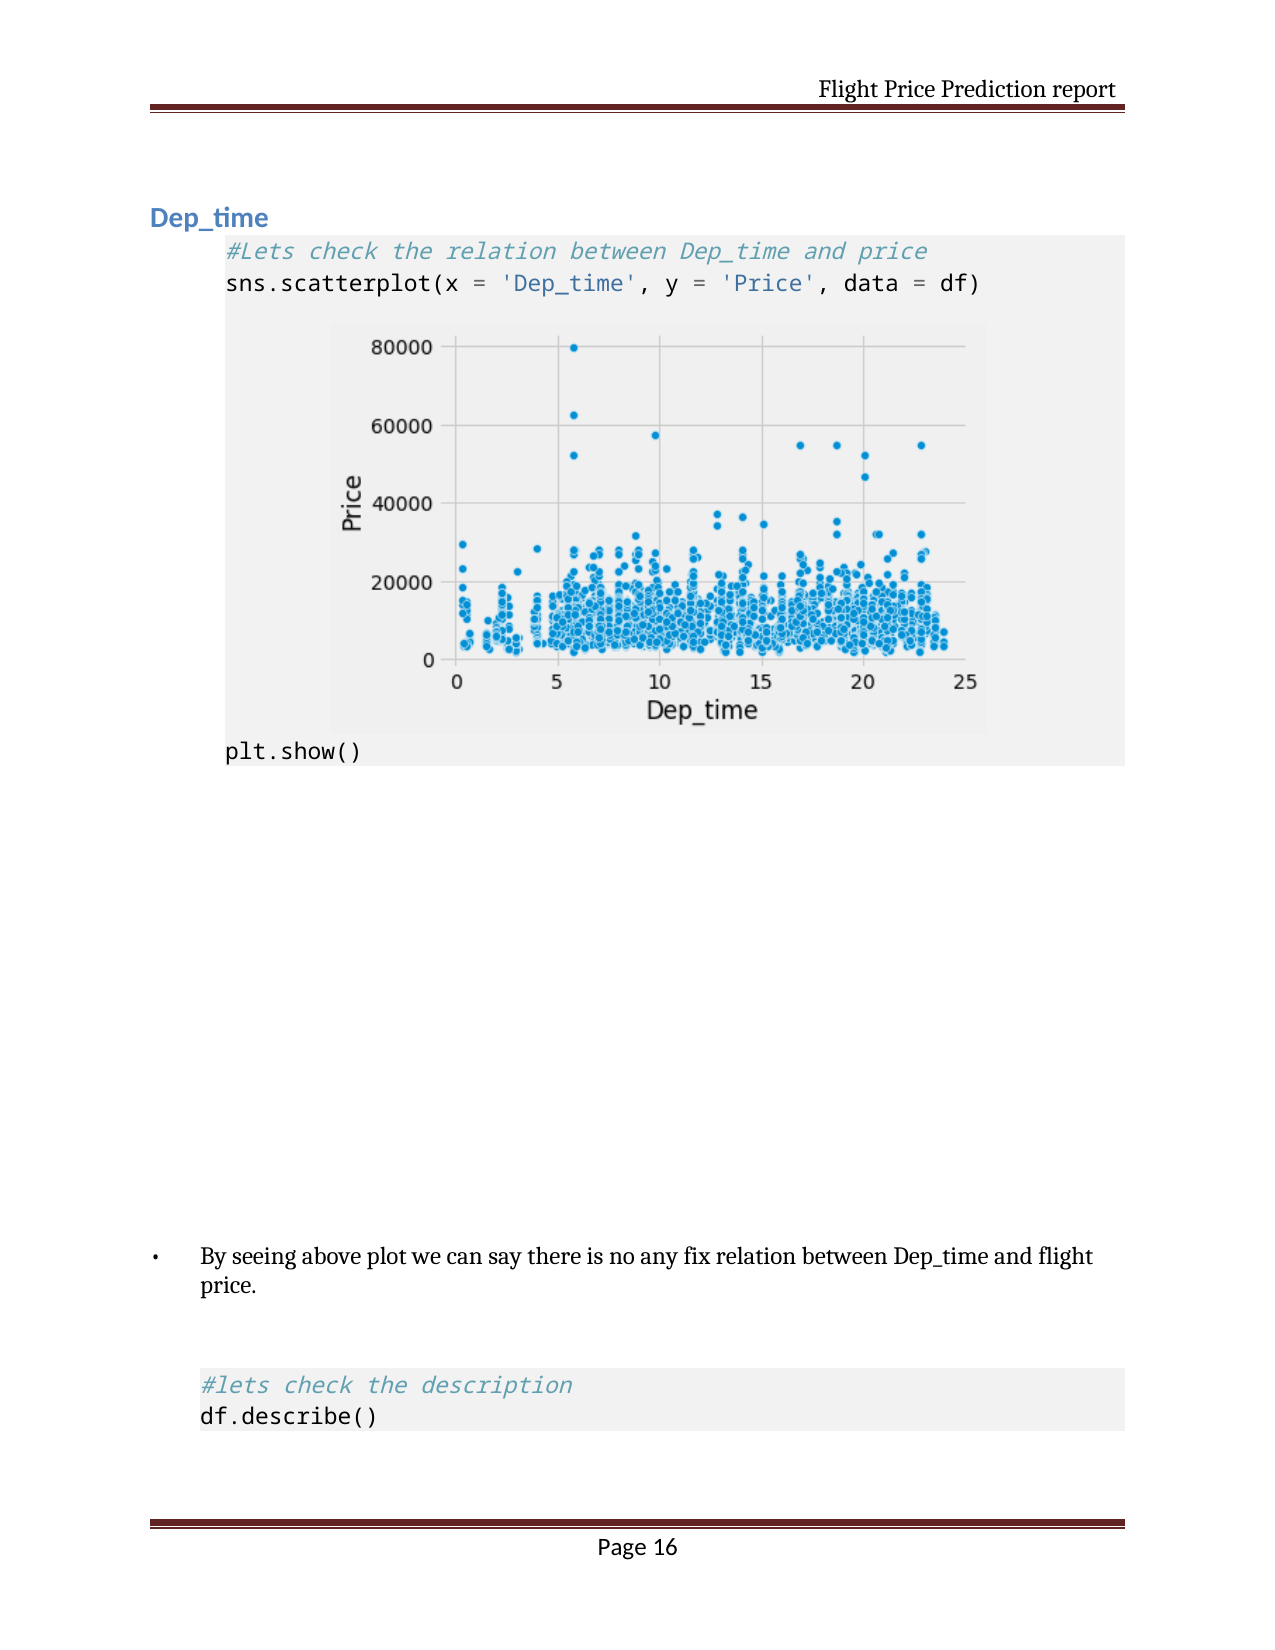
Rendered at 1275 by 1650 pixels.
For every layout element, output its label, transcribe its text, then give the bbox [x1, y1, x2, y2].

text #lets check the description df.describe() [200, 1368, 1125, 1431]
list By seeing above plot we can say there is no any fix relation between Dep_time and flight price. [150, 1242, 1125, 1300]
picture [331, 323, 987, 733]
subtitle Dep_time [150, 199, 1125, 235]
